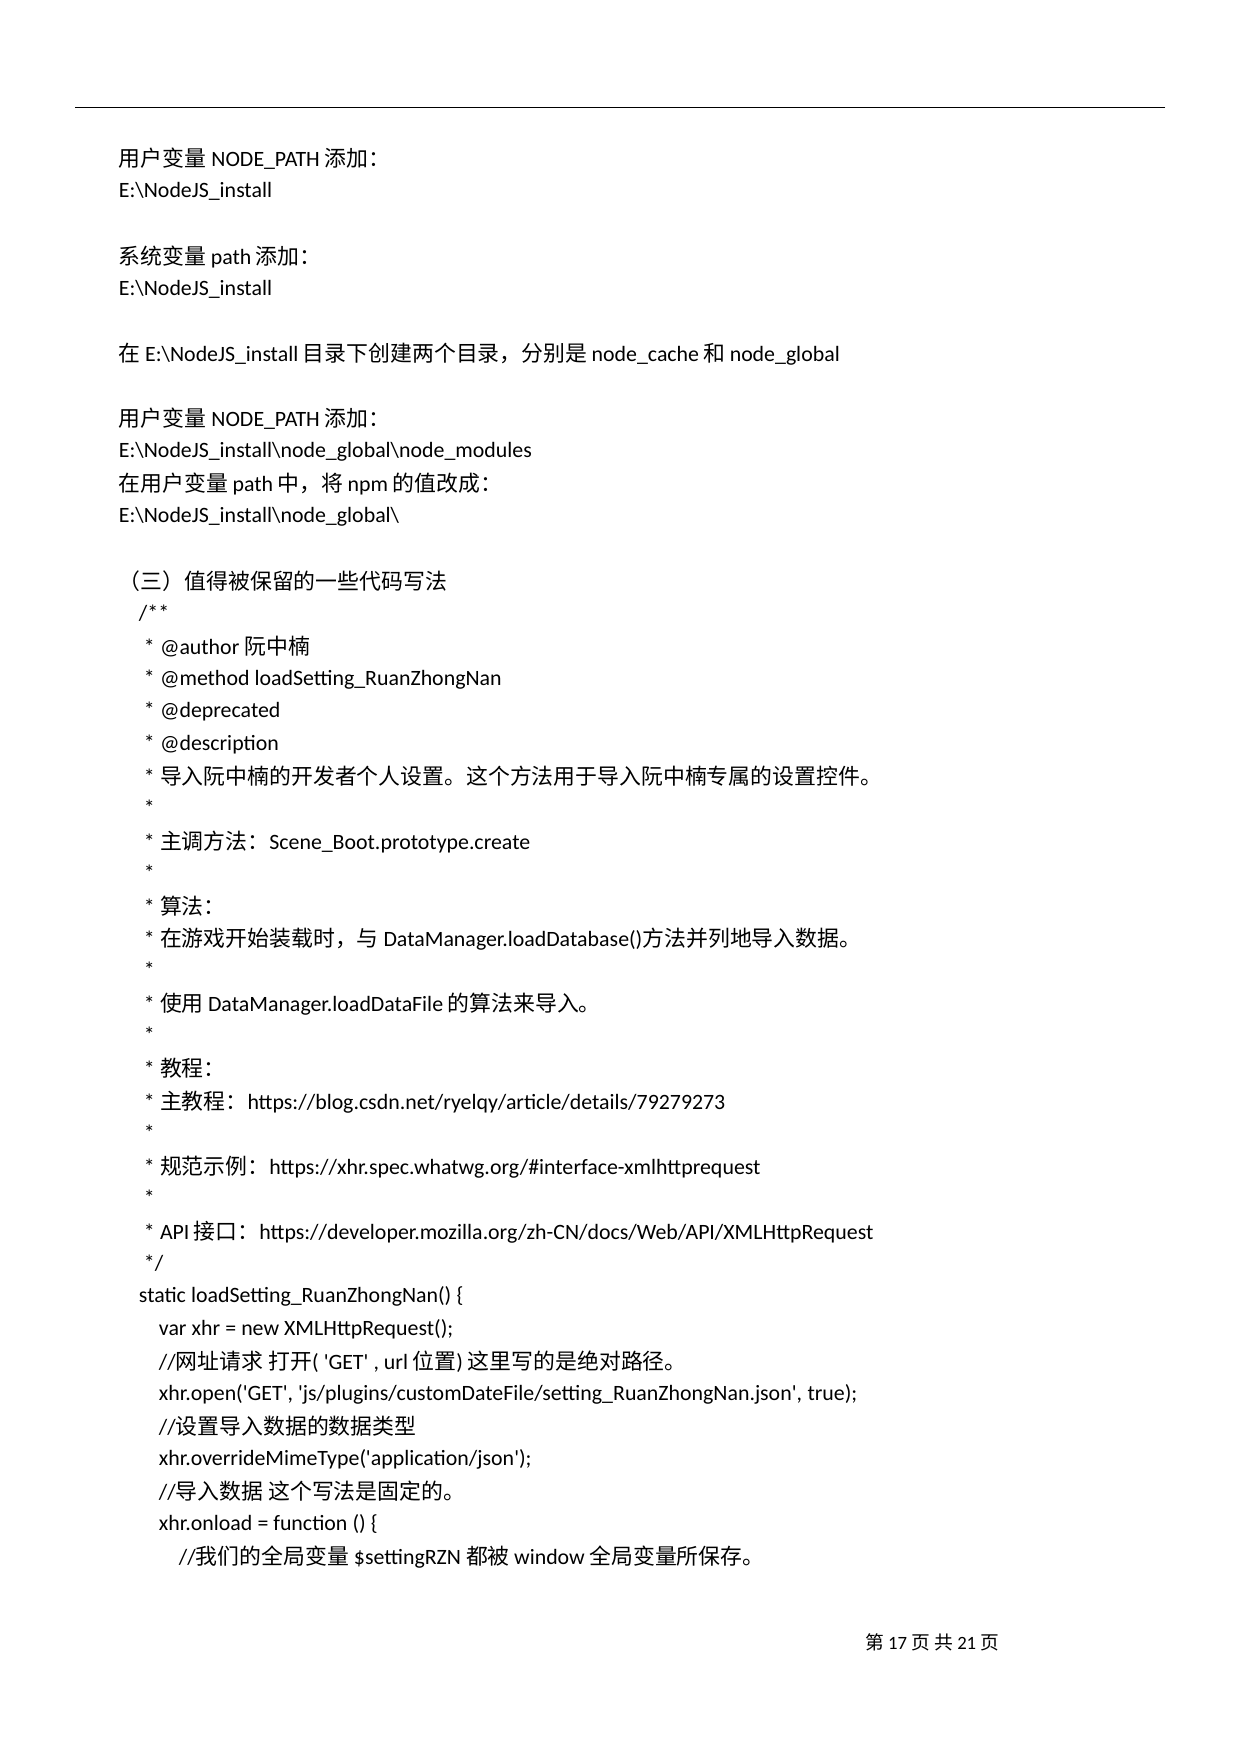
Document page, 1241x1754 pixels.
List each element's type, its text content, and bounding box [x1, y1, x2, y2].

text //我们的全局变量 $settingRZN 都被window全局变量所保存。 [75, 1538, 1165, 1571]
text * API接口：https://developer.mozilla.org/zh-CN/docs/Web/API/XMLHttpRequest [75, 1213, 1165, 1246]
text * [75, 953, 1165, 986]
text xhr.open('GET', 'js/plugins/customDateFile/setting_RuanZhongNan.json', true); [75, 1376, 1165, 1408]
text 用户变量 NODE_PATH添加： [75, 401, 1165, 433]
text E:\NodeJS_install\node_global\ [75, 498, 1165, 531]
text * [75, 856, 1165, 888]
text 在E:\NodeJS_install目录下创建两个目录，分别是node_cache和node_global [75, 336, 1165, 368]
text */ [75, 1246, 1165, 1278]
text * @deprecated [75, 693, 1165, 726]
text * [75, 1018, 1165, 1051]
text xhr.overrideMimeType('application/json'); [75, 1441, 1165, 1473]
text * @method loadSetting_RuanZhongNan [75, 661, 1165, 693]
text 用户变量 NODE_PATH添加： [75, 141, 1165, 173]
text E:\NodeJS_install\node_global\node_modules [75, 433, 1165, 466]
text E:\NodeJS_install [75, 271, 1165, 303]
text * [75, 1116, 1165, 1148]
text * 使用DataManager.loadDataFile的算法来导入。 [75, 986, 1165, 1018]
text 在用户变量path中，将npm的值改成： [75, 466, 1165, 498]
text var xhr = new XMLHttpRequest(); [75, 1311, 1165, 1343]
text E:\NodeJS_install [75, 173, 1165, 206]
text //导入数据 这个写法是固定的。 [75, 1473, 1165, 1506]
text * 在游戏开始装载时，与 DataManager.loadDatabase()方法并列地导入数据。 [75, 921, 1165, 953]
text //设置导入数据的数据类型 [75, 1408, 1165, 1441]
text * [75, 791, 1165, 823]
text //网址请求 打开( 'GET' , url位置) 这里写的是绝对路径。 [75, 1343, 1165, 1376]
text * 算法： [75, 888, 1165, 921]
text * 教程： [75, 1051, 1165, 1083]
text * 主调方法：Scene_Boot.prototype.create [75, 823, 1165, 856]
text * 导入阮中楠的开发者个人设置。这个方法用于导入阮中楠专属的设置控件。 [75, 758, 1165, 791]
text * [75, 1181, 1165, 1213]
text * 主教程：https://blog.csdn.net/ryelqy/article/details/79279273 [75, 1083, 1165, 1116]
text * 规范示例：https://xhr.spec.whatwg.org/#interface-xmlhttprequest [75, 1148, 1165, 1181]
text static loadSetting_RuanZhongNan() { [75, 1278, 1165, 1311]
text * @author 阮中楠 [75, 628, 1165, 661]
list 值得被保留的一些代码写法 [75, 563, 1165, 596]
text /** [75, 596, 1165, 628]
text 系统变量path添加： [75, 238, 1165, 271]
text xhr.onload = function () { [75, 1506, 1165, 1538]
text * @description [75, 726, 1165, 758]
